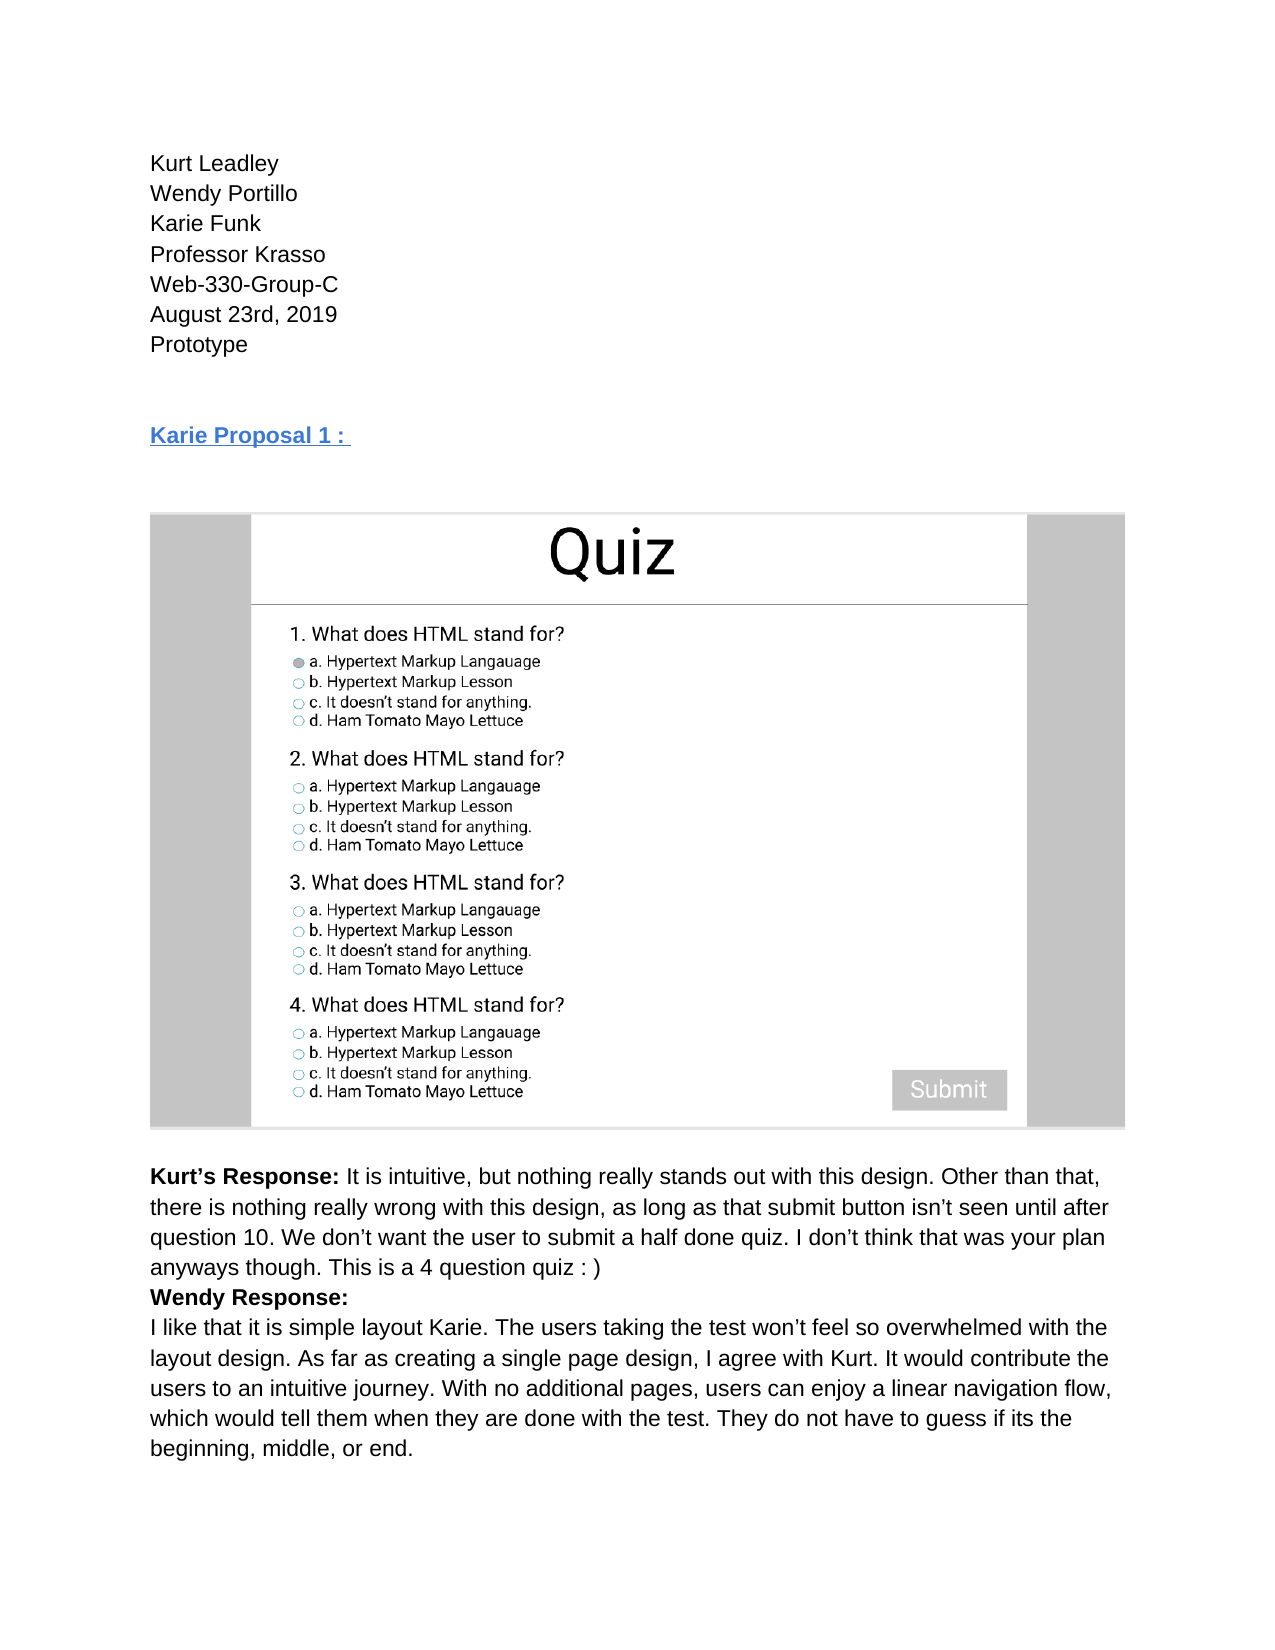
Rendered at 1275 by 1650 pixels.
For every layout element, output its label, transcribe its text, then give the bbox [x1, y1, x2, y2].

text Web-330-Group-C [150, 271, 1125, 297]
text Kurt Leadley [150, 150, 1125, 176]
text August 23rd, 2019 [150, 301, 1125, 327]
text Karie Funk [150, 210, 1125, 237]
picture [150, 512, 1125, 1130]
text I like that it is simple layout Karie. The users taking the test won’t feel so overwhelmed with the layout design. As far as creating a single page design, I agree with Kurt. It would contribute the users to an intuitive journey. With no additional pages, users can enjoy a linear navigation flow, which would tell them when they are done with the test. They do not have to guess if its the beginning, middle, or end. [150, 1314, 1125, 1461]
text Prototype [150, 331, 1125, 358]
text Professor Krasso [150, 241, 1125, 267]
text Kurt’s Response: It is intuitive, but nothing really stands out with this design. Other than that, there is nothing really wrong with this design, as long as that submit button isn’t seen until after question 10. We don’t want the user to submit a half done quiz. I don’t think that was your plan anyways though. This is a 4 question quiz : ) [150, 1163, 1125, 1280]
text Karie Proposal 1 : [150, 422, 1125, 448]
text Wendy Response: [150, 1284, 1125, 1310]
text Wendy Portillo [150, 180, 1125, 207]
